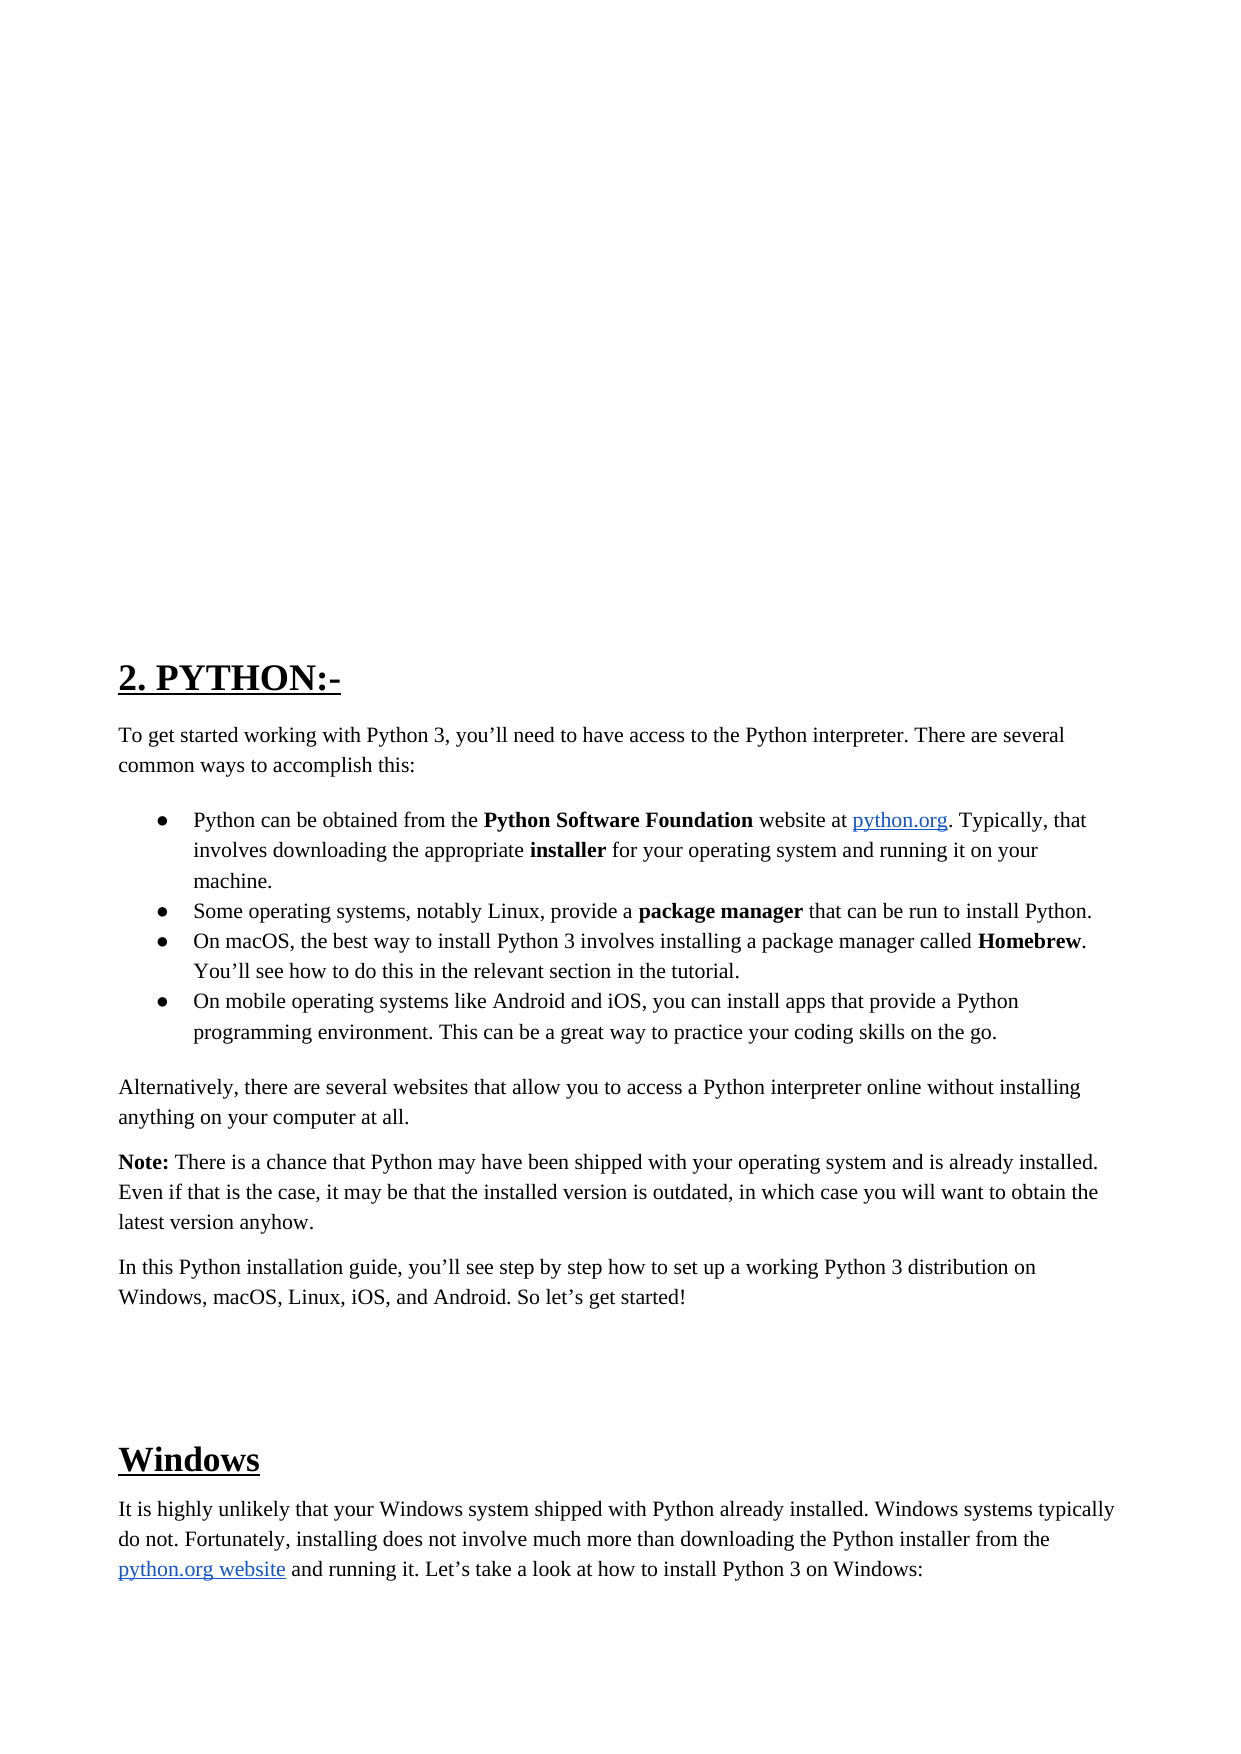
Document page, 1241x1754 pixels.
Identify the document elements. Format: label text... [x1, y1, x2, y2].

text Alternatively, there are several websites that allow you to access a Python interpreter online without installing anything on your computer at all. [118, 1074, 1122, 1129]
list Python can be obtained from the Python Software Foundation website at python.org. Typically, that involves downloading the appropriate installer for your operating system and running it on your machine. [156, 807, 1122, 893]
text To get started working with Python 3, you’ll need to have access to the Python interpreter. There are several common ways to accomplish this: [118, 722, 1122, 777]
text It is highly unlikely that your Windows system shipped with Python already installed. Windows systems typically do not. Fortunately, installing does not involve much more than downloading the Python installer from the python.org website and running it. Let’s take a look at how to install Python 3 on Windows: [118, 1496, 1122, 1581]
list Some operating systems, notably Linux, provide a package manager that can be run to install Python. [156, 898, 1122, 923]
text In this Python installation guide, you’ll see step by step how to set up a working Python 3 distribution on Windows, macOS, Linux, iOS, and Android. So let’s get started! [118, 1254, 1122, 1309]
text Note: There is a chance that Python may have been shipped with your operating system and is already installed. Even if that is the case, it may be that the installed version is outdated, in which case you will want to obtain the latest version anyhow. [118, 1149, 1122, 1234]
list On macOS, the best way to install Python 3 involves installing a package manager called Homebrew. You’ll see how to do this in the relevant section in the tutorial. [156, 928, 1122, 983]
list On mobile operating systems like Android and iOS, you can install apps that provide a Python programming environment. This can be a great way to practice your coding skills on the go. [156, 988, 1122, 1044]
text 2. PYTHON:- [118, 656, 1122, 699]
subtitle Windows [118, 1438, 1122, 1479]
